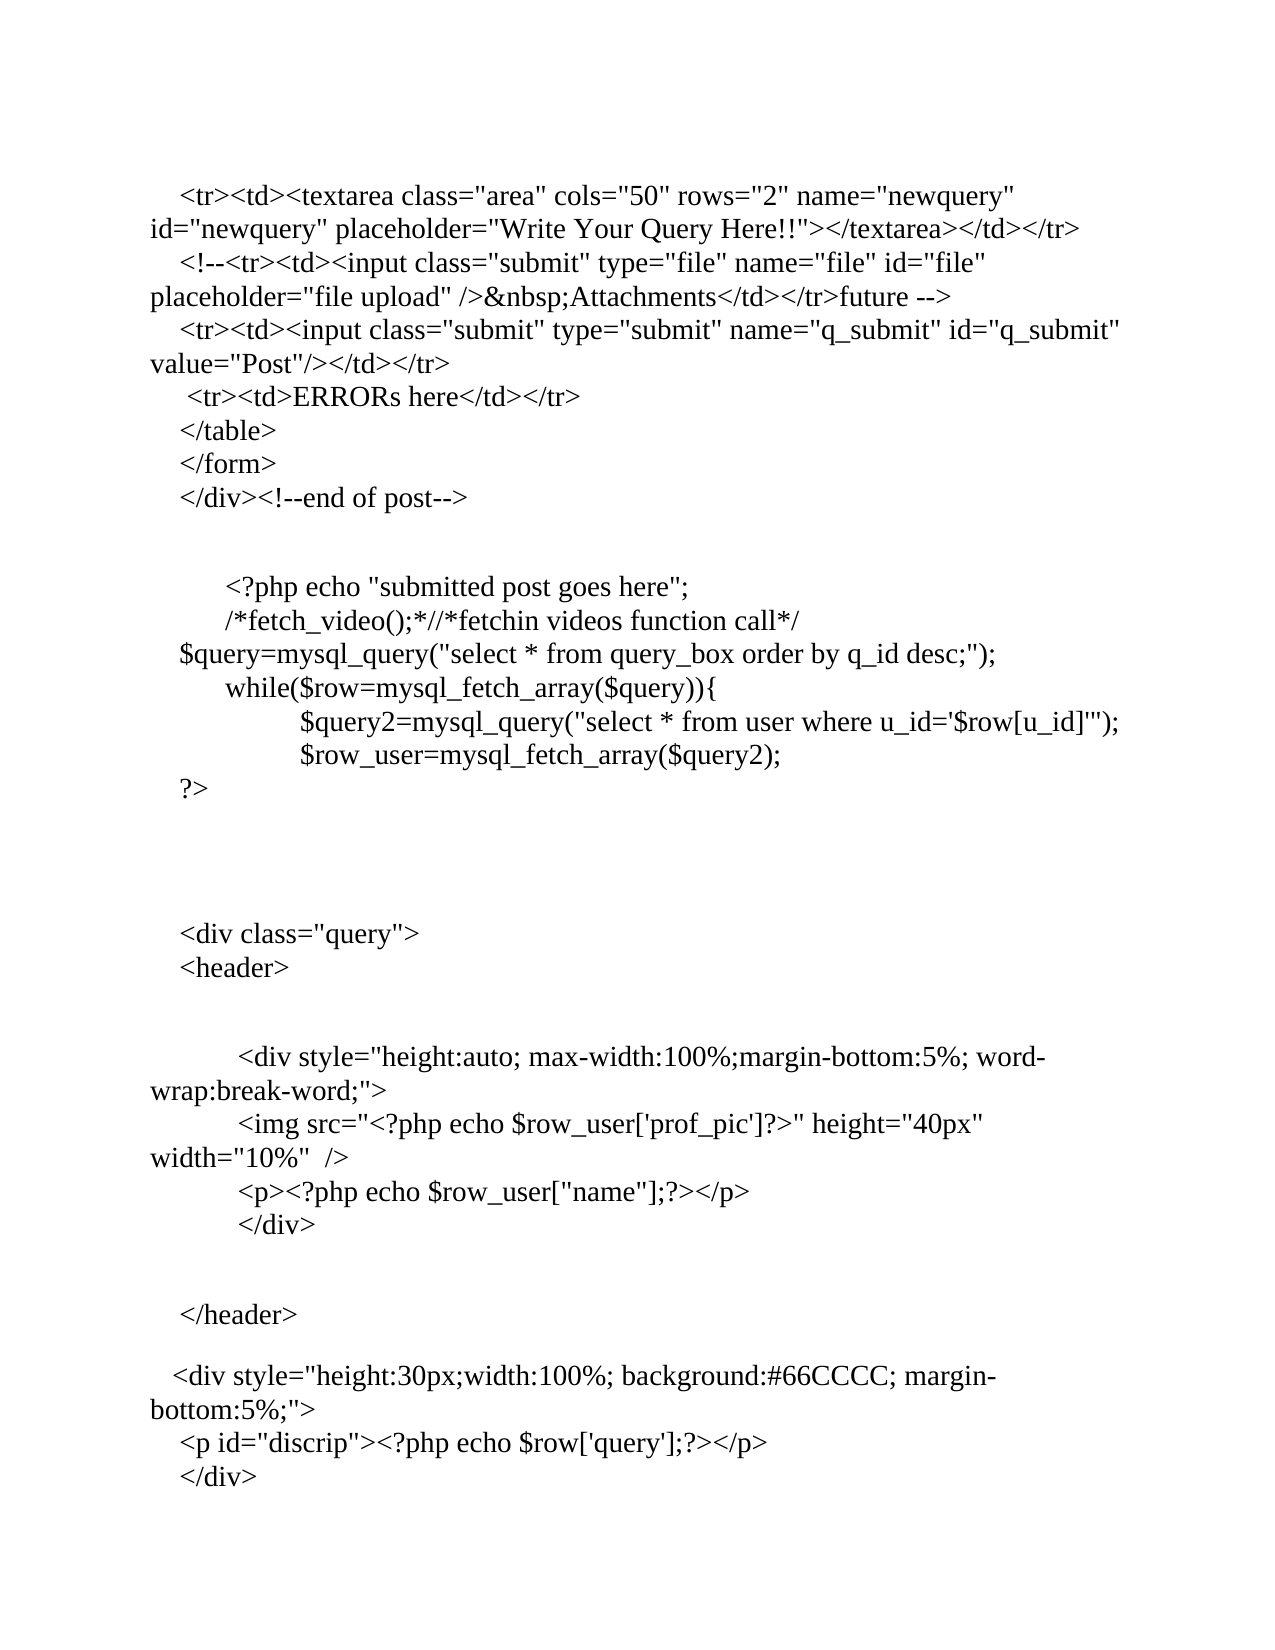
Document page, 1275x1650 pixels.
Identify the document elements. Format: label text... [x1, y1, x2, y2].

text <div style="height:auto; max-width:100%;margin-bottom:5%; word-wrap:break-word;"> [150, 1039, 1125, 1107]
text ?> [150, 771, 1125, 804]
text <tr><td><input class="submit" type="submit" name="q_submit" id="q_submit" value="Post"/></td></tr> [150, 312, 1125, 379]
text </div> [150, 1459, 1125, 1492]
text <div class="query"> [150, 916, 1125, 950]
text </table> [150, 413, 1125, 446]
text </div> [150, 1207, 1125, 1241]
text <header> [150, 950, 1125, 983]
text </form> [150, 446, 1125, 480]
text $query=mysql_query("select * from query_box order by q_id desc;"); [150, 637, 1125, 670]
text </div><!--end of post--> [150, 480, 1125, 513]
text <?php echo "submitted post goes here"; [150, 569, 1125, 603]
text <p><?php echo $row_user["name"];?></p> [150, 1174, 1125, 1207]
text <!--<tr><td><input class="submit" type="file" name="file" id="file" placeholder="file upload" />&nbsp;Attachments</td></tr>future --> [150, 245, 1125, 312]
text while($row=mysql_fetch_array($query)){ [150, 670, 1125, 704]
text $query2=mysql_query("select * from user where u_id='$row[u_id]'"); [150, 704, 1125, 737]
text $row_user=mysql_fetch_array($query2); [150, 737, 1125, 771]
text <tr><td><textarea class="area" cols="50" rows="2" name="newquery" id="newquery" placeholder="Write Your Query Here!!"></textarea></td></tr> [150, 178, 1125, 245]
text <img src="<?php echo $row_user['prof_pic']?>" height="40px" width="10%" /> [150, 1107, 1125, 1174]
text <div style="height:30px;width:100%; background:#66CCCC; margin-bottom:5%;"> [150, 1358, 1125, 1425]
text <p id="discrip"><?php echo $row['query'];?></p> [150, 1425, 1125, 1459]
text /*fetch_video();*//*fetchin videos function call*/ [150, 603, 1125, 637]
text <tr><td>ERRORs here</td></tr> [150, 379, 1125, 413]
text </header> [150, 1297, 1125, 1330]
